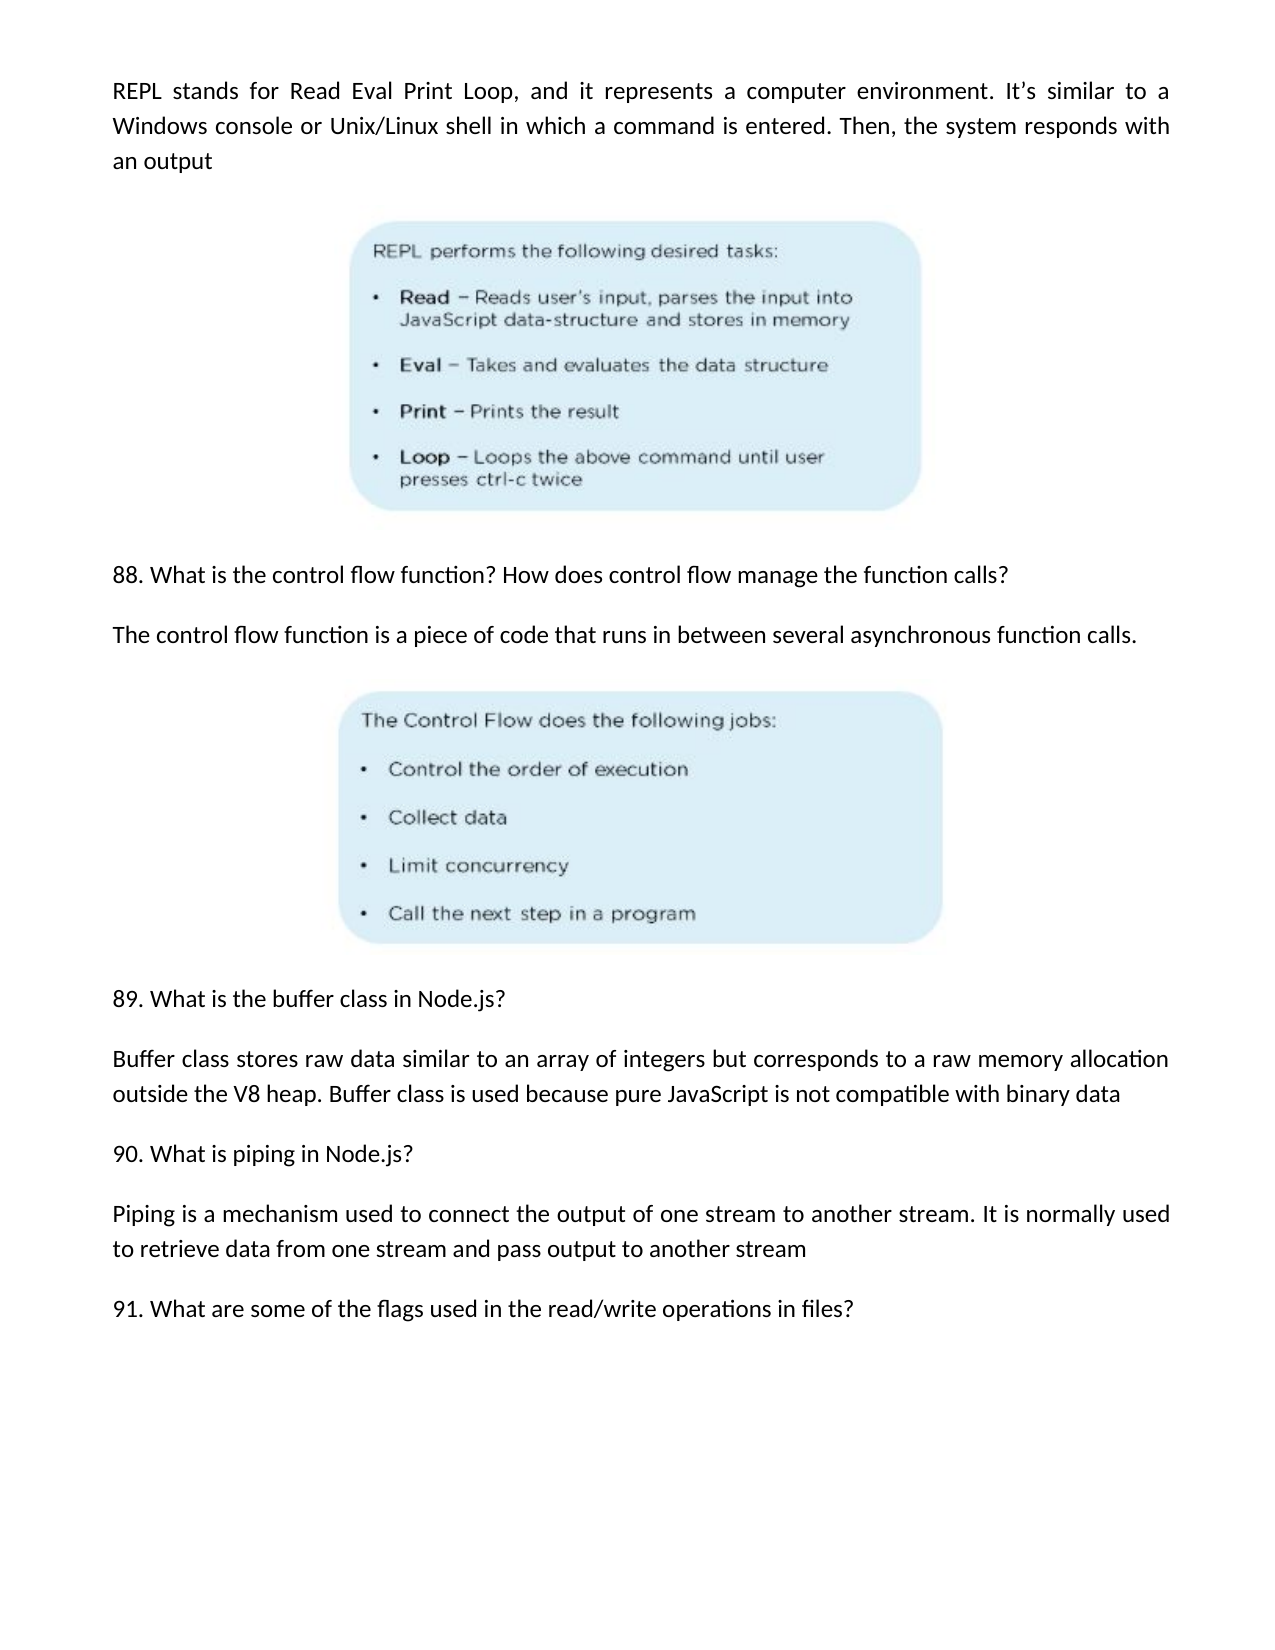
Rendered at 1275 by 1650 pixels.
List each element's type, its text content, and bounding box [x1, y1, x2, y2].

picture [334, 205, 951, 530]
list What is the buffer class in Node.js? [112, 983, 1172, 1014]
picture [320, 679, 964, 955]
list What is the control flow function? How does control flow manage the function calls? [112, 559, 1172, 590]
text REPL stands for Read Eval Print Loop, and it represents a computer environment. It’s similar to a Windows console or Unix/Linux shell in which a command is entered. Then, the system responds with an output [112, 75, 1172, 176]
text The control flow function is a piece of code that runs in between several asynchronous function calls. [112, 619, 1172, 650]
text Piping is a mechanism used to connect the output of one stream to another stream. It is normally used to retrieve data from one stream and pass output to another stream [112, 1198, 1172, 1264]
list What is piping in Node.js? [112, 1138, 1172, 1169]
list What are some of the flags used in the read/write operations in files? [112, 1293, 1172, 1324]
text Buffer class stores raw data similar to an array of integers but corresponds to a raw memory allocation outside the V8 heap. Buffer class is used because pure JavaScript is not compatible with binary data [112, 1043, 1172, 1109]
